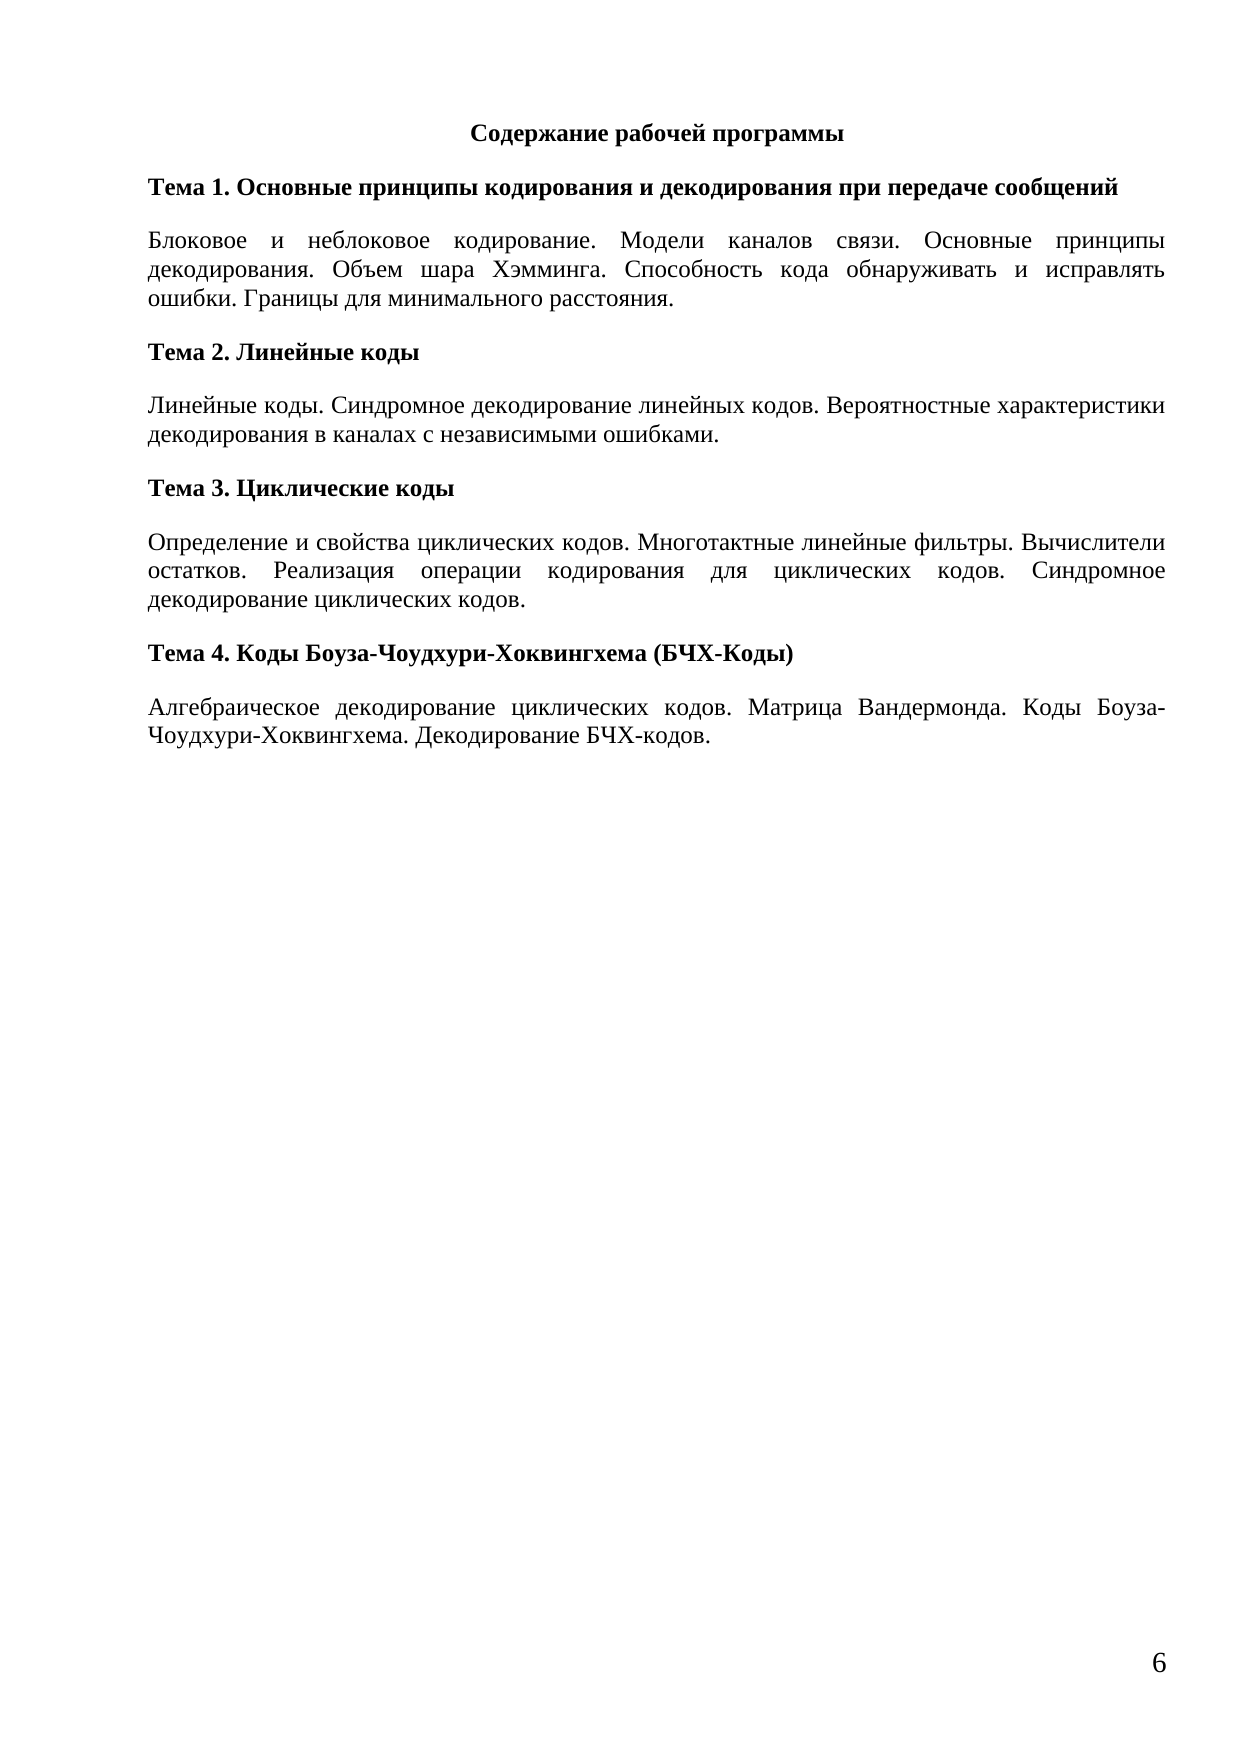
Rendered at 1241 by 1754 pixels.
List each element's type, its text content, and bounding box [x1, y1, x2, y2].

text Содержание рабочей программы [148, 118, 1166, 147]
text Алгебраическое декодирование циклических кодов. Матрица Вандермонда. Коды Боуза-Чоудхури-Хоквингхема. Декодирование БЧХ-кодов. [148, 692, 1166, 749]
text Определение и свойства циклических кодов. Многотактные линейные фильтры. Вычислители остатков. Реализация операции кодирования для циклических кодов. Синдромное декодирование циклических кодов. [148, 527, 1166, 613]
text Блоковое и неблоковое кодирование. Модели каналов связи. Основные принципы декодирования. Объем шара Хэмминга. Способность кода обнаруживать и исправлять ошибки. Границы для минимального расстояния. [148, 226, 1166, 312]
text Линейные коды. Синдромное декодирование линейных кодов. Вероятностные характеристики декодирования в каналах с независимыми ошибками. [148, 391, 1166, 448]
text Тема 1. Основные принципы кодирования и декодирования при передаче сообщений [148, 172, 1166, 201]
text Тема 4. Коды Боуза-Чоудхури-Хоквингхема (БЧХ-Коды) [148, 638, 1166, 667]
text Тема 3. Циклические коды [148, 473, 1166, 502]
text Тема 2. Линейные коды [148, 337, 1166, 366]
